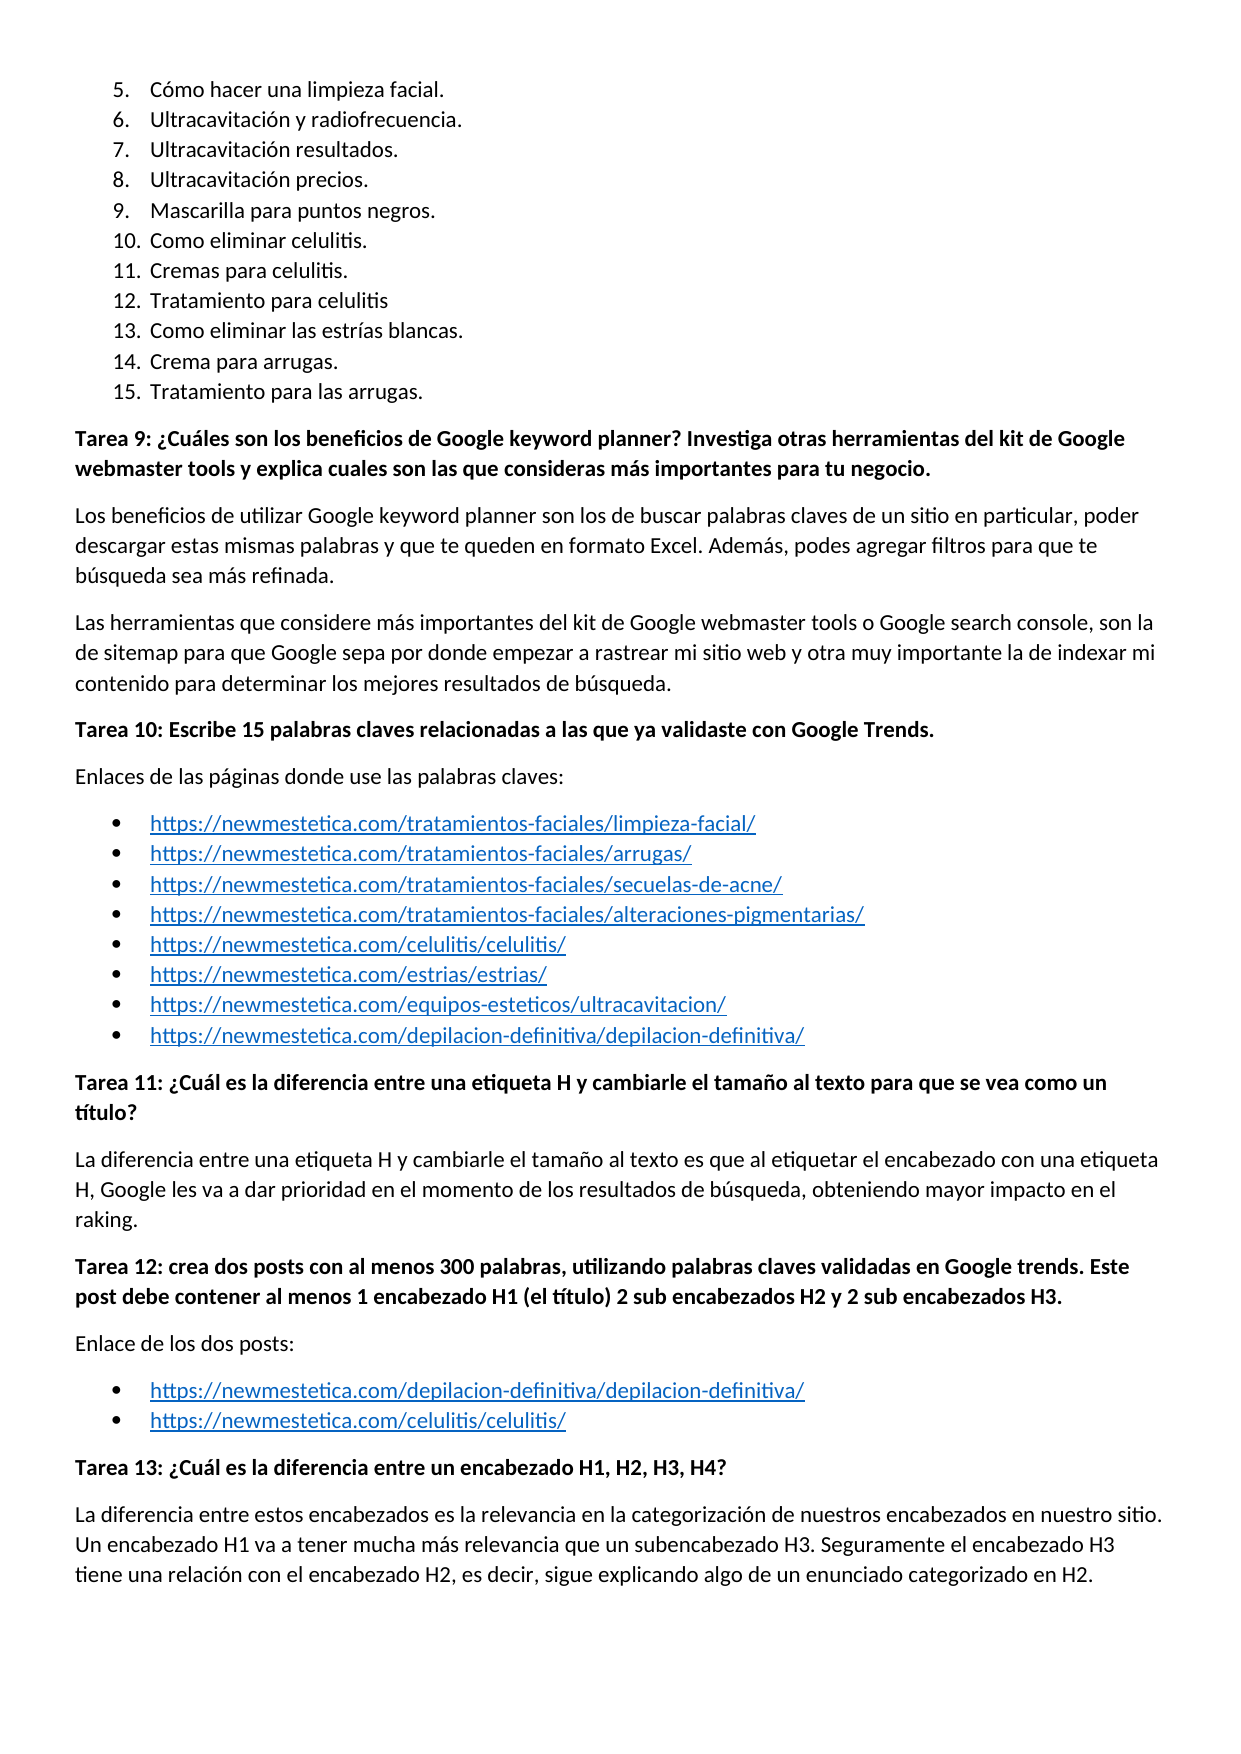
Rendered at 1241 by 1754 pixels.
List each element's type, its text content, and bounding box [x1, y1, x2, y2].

text Tarea 10: Escribe 15 palabras claves relacionadas a las que ya validaste con Google Trends. [75, 716, 1165, 744]
list https://newmestetica.com/tratamientos-faciales/limpieza-facial/ [112, 809, 1165, 837]
text Tarea 11: ¿Cuál es la diferencia entre una etiqueta H y cambiarle el tamaño al texto para que se vea como un título? [75, 1068, 1165, 1126]
text Enlace de los dos posts: [75, 1329, 1165, 1357]
list https://newmestetica.com/equipos-esteticos/ultracavitacion/ [112, 991, 1165, 1019]
list Crema para arrugas. [112, 347, 1165, 375]
list Cremas para celulitis. [112, 256, 1165, 284]
list https://newmestetica.com/tratamientos-faciales/alteraciones-pigmentarias/ [112, 900, 1165, 928]
list https://newmestetica.com/celulitis/celulitis/ [112, 930, 1165, 958]
text Enlaces de las páginas donde use las palabras claves: [75, 762, 1165, 791]
list Cómo hacer una limpieza facial. [112, 75, 1165, 103]
text La diferencia entre una etiqueta H y cambiarle el tamaño al texto es que al etiquetar el encabezado con una etiqueta H, Google les va a dar prioridad en el momento de los resultados de búsqueda, obteniendo mayor impacto en el raking. [75, 1145, 1165, 1233]
list https://newmestetica.com/depilacion-definitiva/depilacion-definitiva/ [112, 1021, 1165, 1049]
text Tarea 12: crea dos posts con al menos 300 palabras, utilizando palabras claves validadas en Google trends. Este post debe contener al menos 1 encabezado H1 (el título) 2 sub encabezados H2 y 2 sub encabezados H3. [75, 1252, 1165, 1310]
list Ultracavitación y radiofrecuencia. [112, 105, 1165, 133]
list Como eliminar celulitis. [112, 226, 1165, 254]
text Tarea 9: ¿Cuáles son los beneficios de Google keyword planner? Investiga otras herramientas del kit de Google webmaster tools y explica cuales son las que consideras más importantes para tu negocio. [75, 424, 1165, 482]
text La diferencia entre estos encabezados es la relevancia en la categorización de nuestros encabezados en nuestro sitio. Un encabezado H1 va a tener mucha más relevancia que un subencabezado H3. Seguramente el encabezado H3 tiene una relación con el encabezado H2, es decir, sigue explicando algo de un enunciado categorizado en H2. [75, 1500, 1165, 1588]
list Ultracavitación resultados. [112, 135, 1165, 163]
list Ultracavitación precios. [112, 166, 1165, 194]
list Tratamiento para celulitis [112, 286, 1165, 314]
list Como eliminar las estrías blancas. [112, 317, 1165, 345]
text Tarea 13: ¿Cuál es la diferencia entre un encabezado H1, H2, H3, H4? [75, 1453, 1165, 1481]
list https://newmestetica.com/tratamientos-faciales/arrugas/ [112, 839, 1165, 868]
list Mascarilla para puntos negros. [112, 196, 1165, 224]
list https://newmestetica.com/estrias/estrias/ [112, 960, 1165, 988]
list https://newmestetica.com/depilacion-definitiva/depilacion-definitiva/ [112, 1376, 1165, 1404]
list https://newmestetica.com/celulitis/celulitis/ [112, 1406, 1165, 1434]
list Tratamiento para las arrugas. [112, 377, 1165, 405]
text Las herramientas que considere más importantes del kit de Google webmaster tools o Google search console, son la de sitemap para que Google sepa por donde empezar a rastrear mi sitio web y otra muy importante la de indexar mi contenido para determinar los mejores resultados de búsqueda. [75, 608, 1165, 697]
text Los beneficios de utilizar Google keyword planner son los de buscar palabras claves de un sitio en particular, poder descargar estas mismas palabras y que te queden en formato Excel. Además, podes agregar filtros para que te búsqueda sea más refinada. [75, 501, 1165, 589]
list https://newmestetica.com/tratamientos-faciales/secuelas-de-acne/ [112, 870, 1165, 898]
